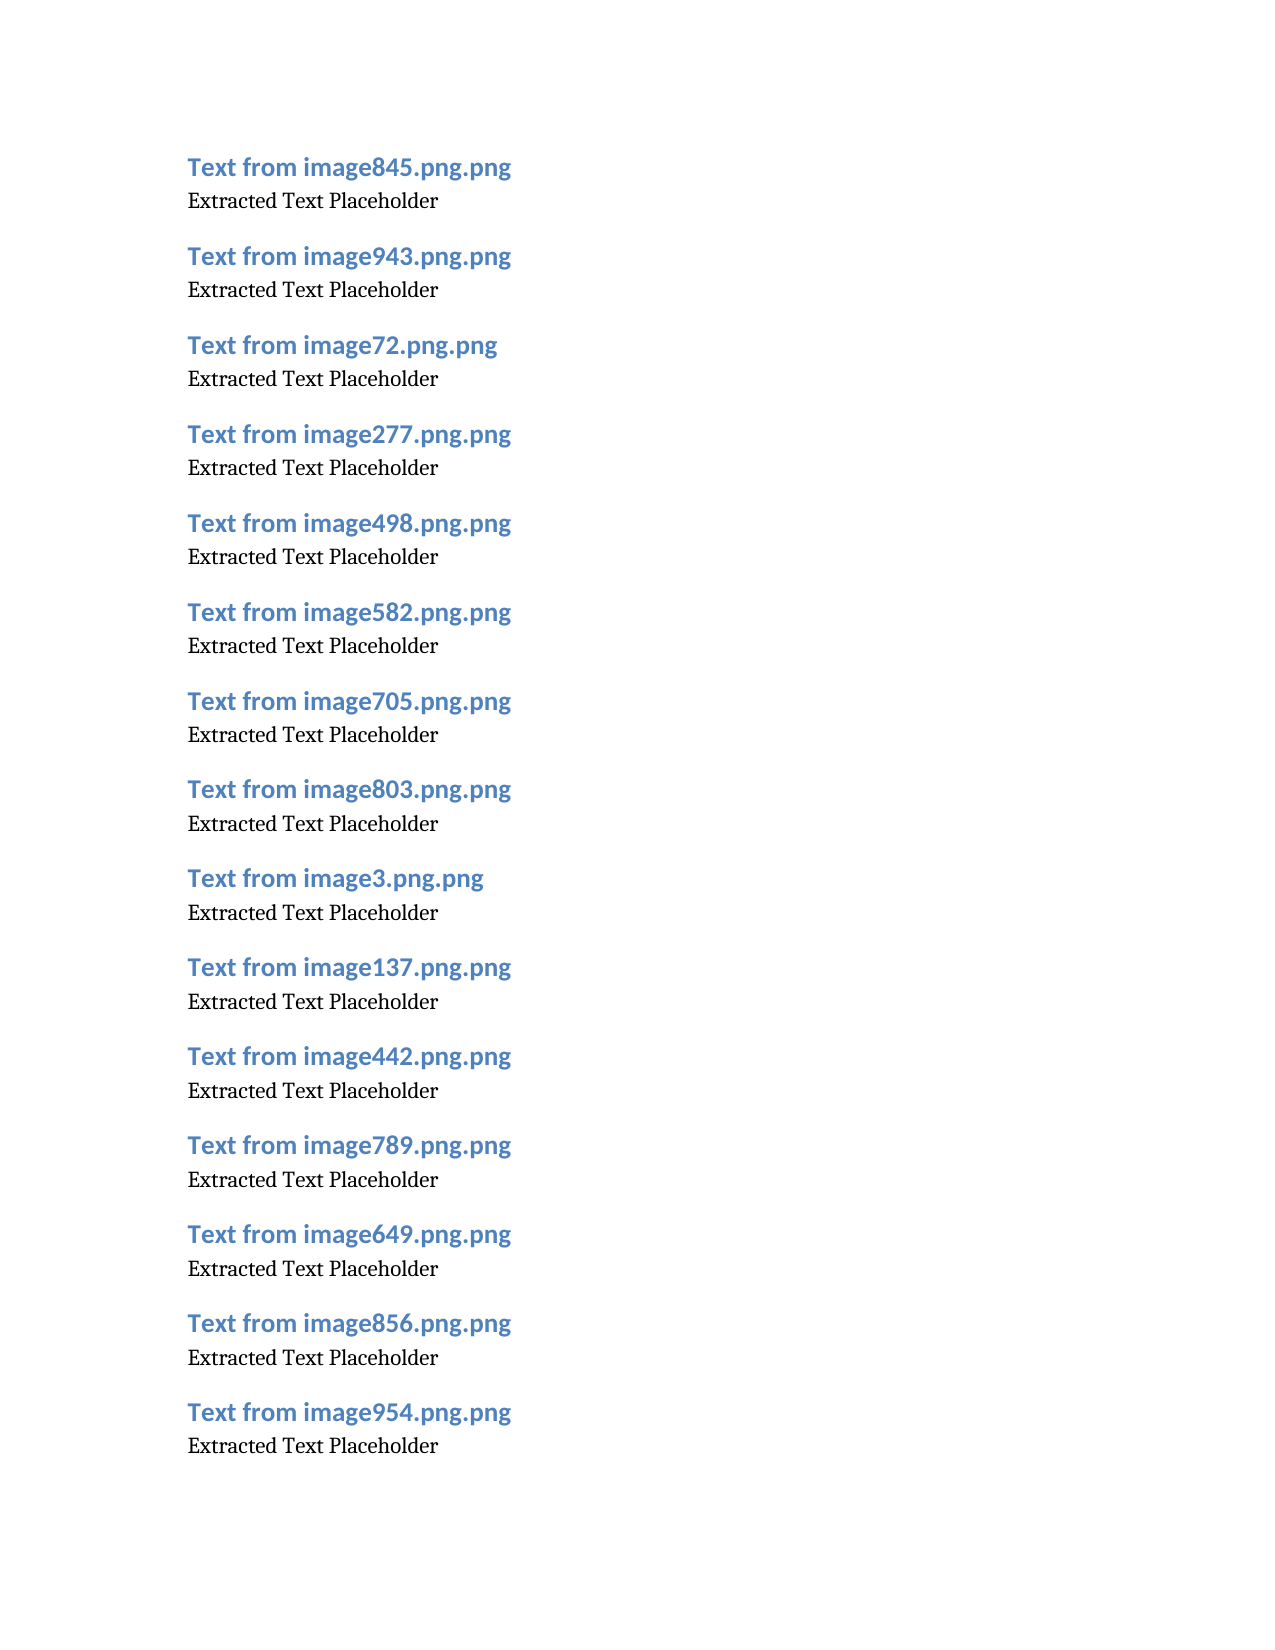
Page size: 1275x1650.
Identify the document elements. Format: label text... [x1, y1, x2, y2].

text Extracted Text Placeholder [187, 988, 1087, 1015]
subtitle Text from image845.png.png [187, 150, 1087, 183]
text Extracted Text Placeholder [187, 455, 1087, 481]
text Extracted Text Placeholder [187, 544, 1087, 570]
subtitle Text from image789.png.png [187, 1128, 1087, 1162]
subtitle Text from image803.png.png [187, 773, 1087, 806]
subtitle Text from image277.png.png [187, 417, 1087, 450]
text Extracted Text Placeholder [187, 1166, 1087, 1193]
subtitle Text from image943.png.png [187, 239, 1087, 272]
subtitle Text from image649.png.png [187, 1217, 1087, 1251]
text Extracted Text Placeholder [187, 1344, 1087, 1371]
text Extracted Text Placeholder [187, 1255, 1087, 1282]
text Extracted Text Placeholder [187, 277, 1087, 303]
text Extracted Text Placeholder [187, 188, 1087, 214]
text Extracted Text Placeholder [187, 633, 1087, 659]
subtitle Text from image856.png.png [187, 1306, 1087, 1339]
subtitle Text from image72.png.png [187, 328, 1087, 361]
text Extracted Text Placeholder [187, 366, 1087, 392]
text Extracted Text Placeholder [187, 899, 1087, 926]
subtitle Text from image582.png.png [187, 595, 1087, 628]
text Extracted Text Placeholder [187, 811, 1087, 837]
subtitle Text from image137.png.png [187, 951, 1087, 984]
text Extracted Text Placeholder [187, 1433, 1087, 1460]
text Extracted Text Placeholder [187, 1077, 1087, 1104]
text Extracted Text Placeholder [187, 722, 1087, 748]
subtitle Text from image3.png.png [187, 862, 1087, 895]
subtitle Text from image954.png.png [187, 1395, 1087, 1428]
subtitle Text from image442.png.png [187, 1039, 1087, 1073]
subtitle Text from image705.png.png [187, 684, 1087, 717]
subtitle Text from image498.png.png [187, 506, 1087, 539]
